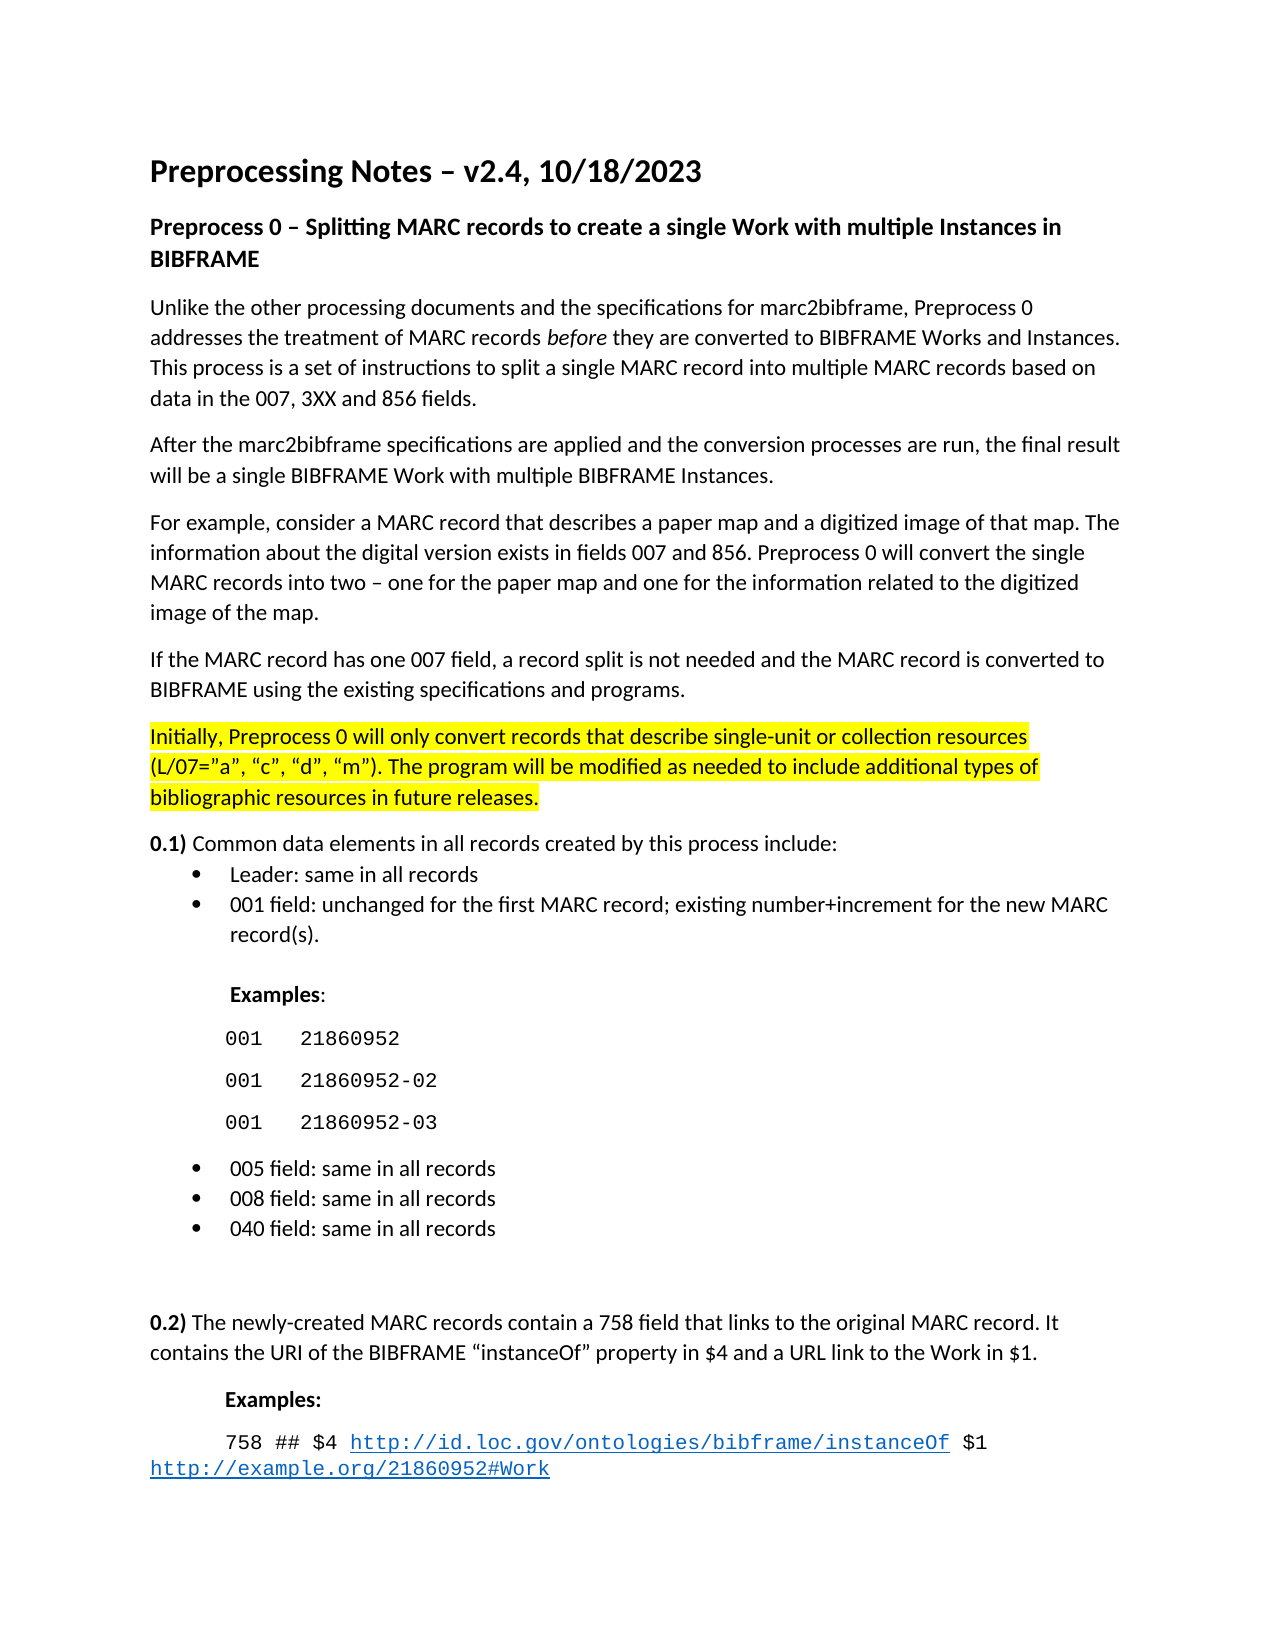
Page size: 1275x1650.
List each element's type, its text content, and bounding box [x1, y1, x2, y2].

list Examples: [230, 981, 1125, 1009]
text For example, consider a MARC record that describes a paper map and a digitized image of that map. The information about the digital version exists in fields 007 and 856. Preprocess 0 will convert the single MARC records into two – one for the paper map and one for the information related to the digitized image of the map. [150, 508, 1125, 626]
text 758 ## $4 http://id.loc.gov/ontologies/bibframe/instanceOf $1 http://example.org/21860952#Work [150, 1432, 1125, 1481]
list Common data elements in all records created by this process include: [150, 829, 1125, 858]
text Preprocess 0 – Splitting MARC records to create a single Work with multiple Instances in BIBFRAME [150, 211, 1125, 274]
text After the marc2bibframe specifications are applied and the conversion processes are run, the final result will be a single BIBFRAME Work with multiple BIBFRAME Instances. [150, 431, 1125, 489]
list 040 field: same in all records [192, 1214, 1125, 1242]
text Initially, Preprocess 0 will only convert records that describe single-unit or collection resources (L/07=”a”, “c”, “d”, “m”). The program will be modified as needed to include additional types of bibliographic resources in future releases. [150, 722, 1125, 811]
text 001 21860952-02 [225, 1070, 1125, 1093]
list 008 field: same in all records [192, 1184, 1125, 1212]
text Examples: [150, 1385, 1125, 1413]
text 0.2) The newly-created MARC records contain a 758 field that links to the original MARC record. It contains the URI of the BIBFRAME “instanceOf” property in $4 and a URL link to the Work in $1. [150, 1308, 1125, 1366]
list 001 field: unchanged for the first MARC record; existing number+increment for the new MARC record(s). [192, 890, 1125, 948]
list 005 field: same in all records [192, 1154, 1125, 1182]
text Preprocessing Notes – v2.4, 10/18/2023 [150, 150, 1125, 191]
text 001 21860952 [192, 1027, 1125, 1051]
text Unlike the other processing documents and the specifications for marc2bibframe, Preprocess 0 addresses the treatment of MARC records before they are converted to BIBFRAME Works and Instances. This process is a set of instructions to split a single MARC record into multiple MARC records based on data in the 007, 3XX and 856 fields. [150, 293, 1125, 412]
list Leader: same in all records [192, 860, 1125, 888]
text If the MARC record has one 007 field, a record split is not needed and the MARC record is converted to BIBFRAME using the existing specifications and programs. [150, 645, 1125, 703]
text 001 21860952-03 [192, 1112, 1125, 1136]
